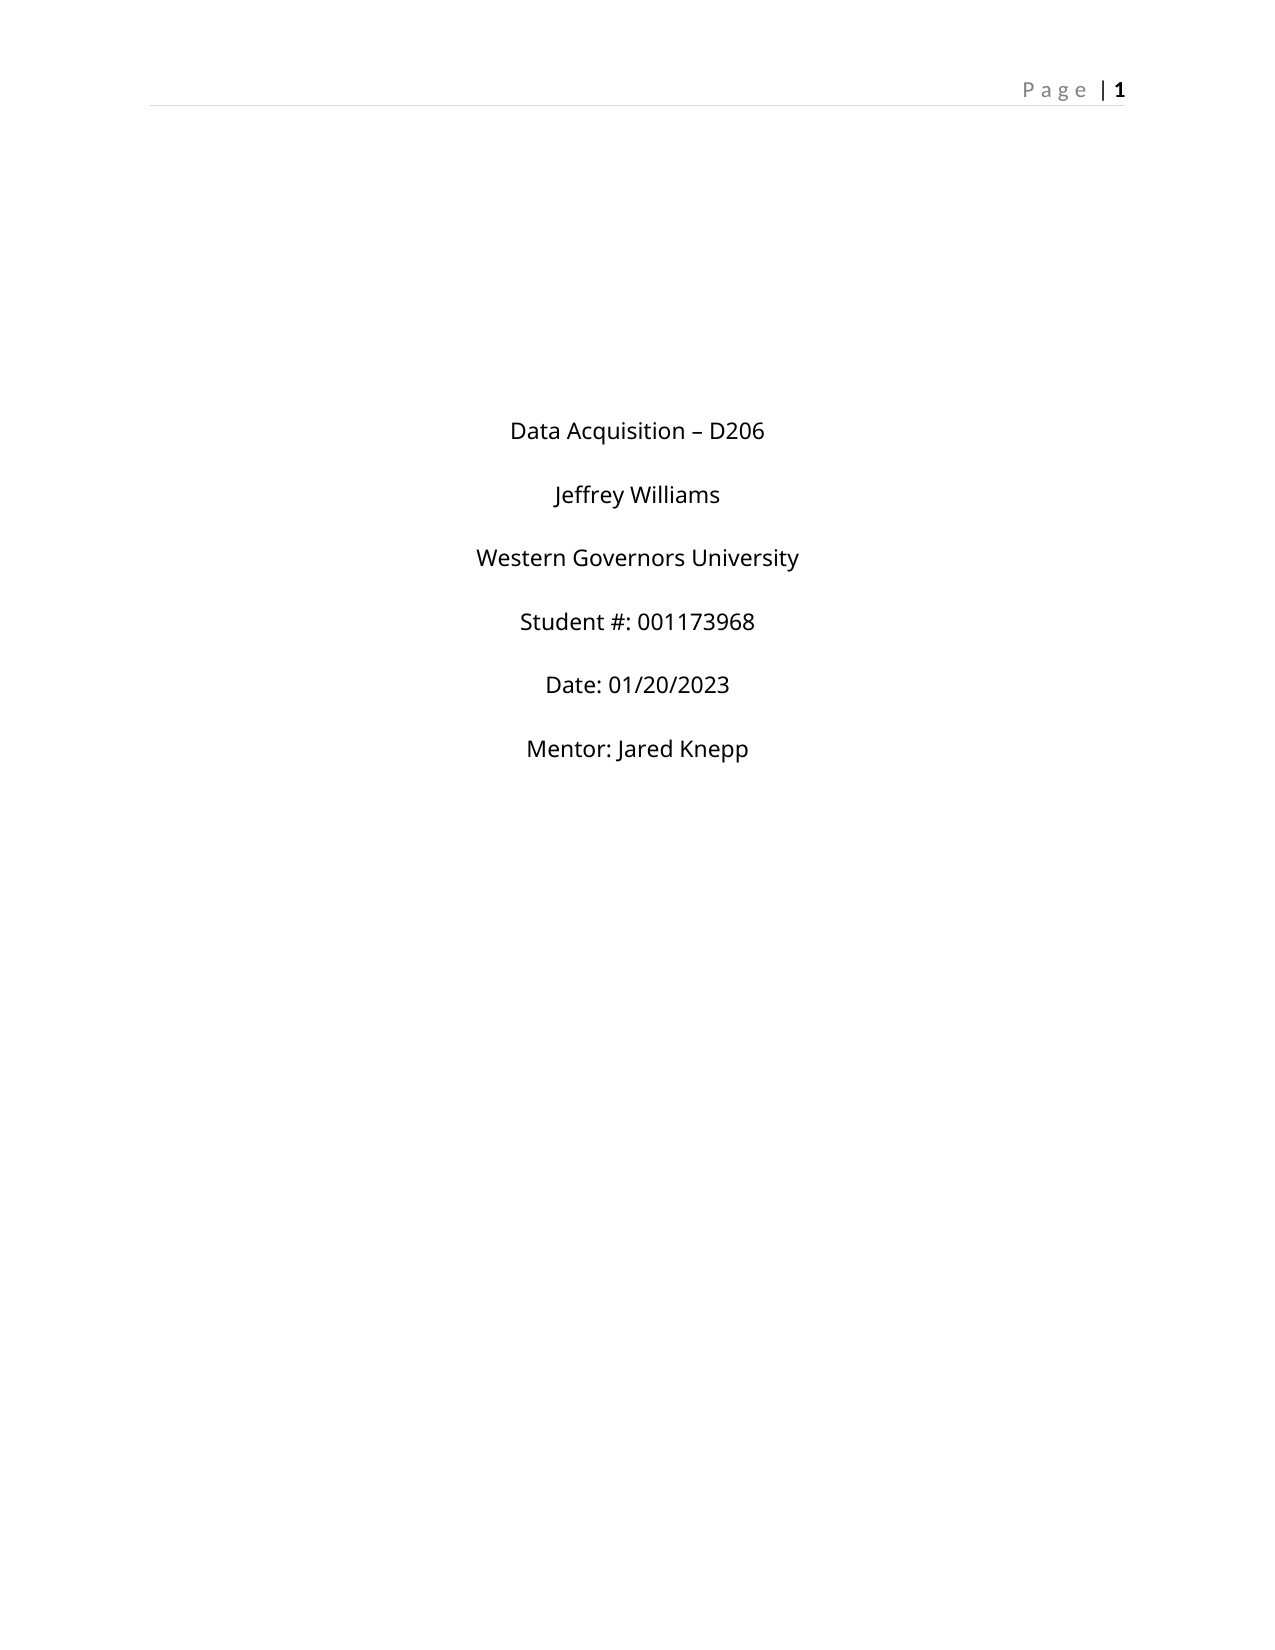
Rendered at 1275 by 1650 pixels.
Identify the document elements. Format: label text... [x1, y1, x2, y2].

text Student #: 001173968 [150, 606, 1125, 637]
text Jeffrey Williams [150, 479, 1125, 510]
text Data Acquisition – D206 [150, 415, 1125, 446]
text Mentor: Jared Knepp [150, 733, 1125, 764]
text Date: 01/20/2023 [150, 669, 1125, 701]
text Western Governors University [150, 542, 1125, 573]
